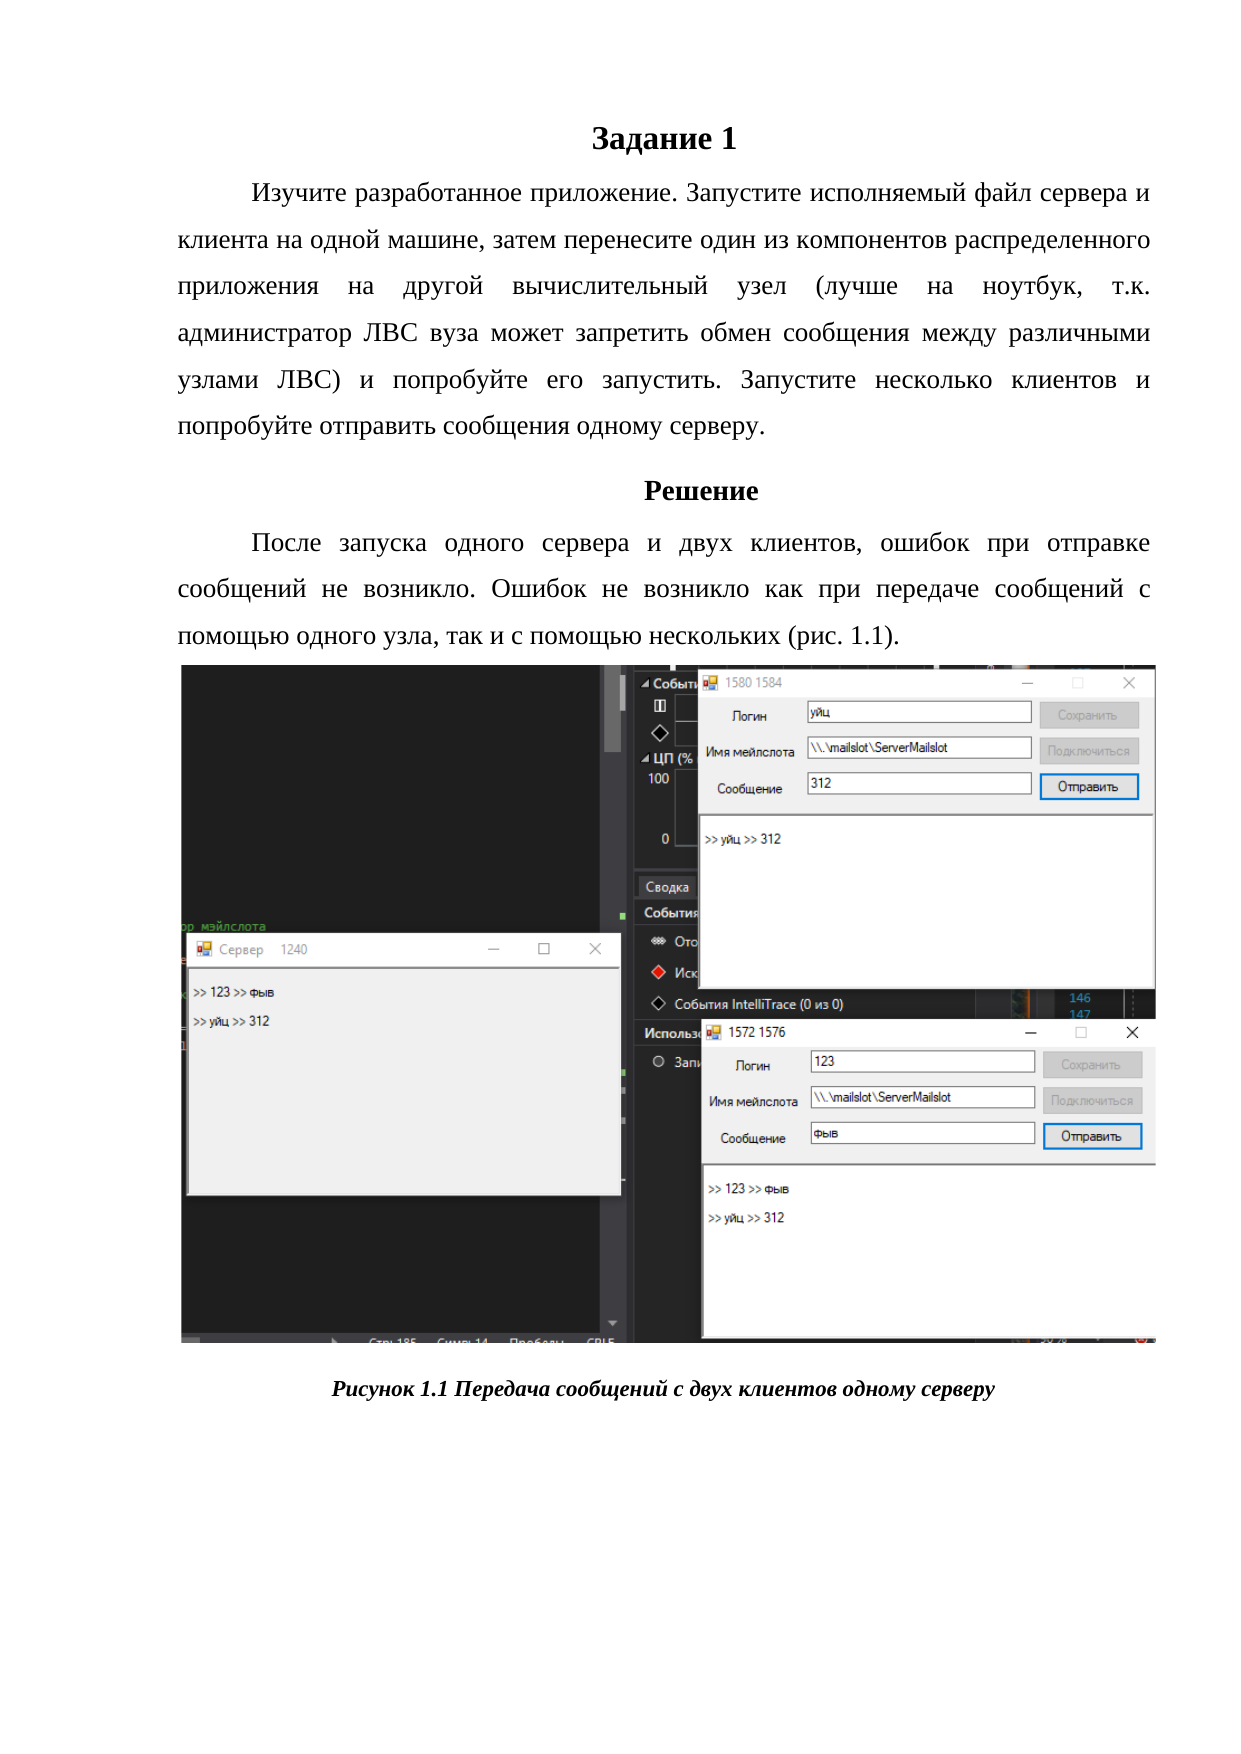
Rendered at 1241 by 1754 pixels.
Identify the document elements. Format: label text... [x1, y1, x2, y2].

subtitle Задание 1 [177, 118, 1152, 156]
picture [181, 665, 1156, 1343]
text Решение [177, 473, 1152, 506]
text Изучите разработанное приложение. Запустите исполняемый файл сервера и клиента на одной машине, затем перенесите один из компонентов распределенного приложения на другой вычислительный узел (лучше на ноутбук, т.к. администратор ЛВС вуза может запретить обмен сообщения между различными узлами ЛВС) и попробуйте его запустить. Запустите несколько клиентов и попробуйте отправить сообщения одному серверу. [177, 176, 1152, 441]
text После запуска одного сервера и двух клиентов, ошибок при отправке сообщений не возникло. Ошибок не возникло как при передаче сообщений с помощью одного узла, так и с помощью нескольких (рис. 1.1). [177, 526, 1152, 650]
